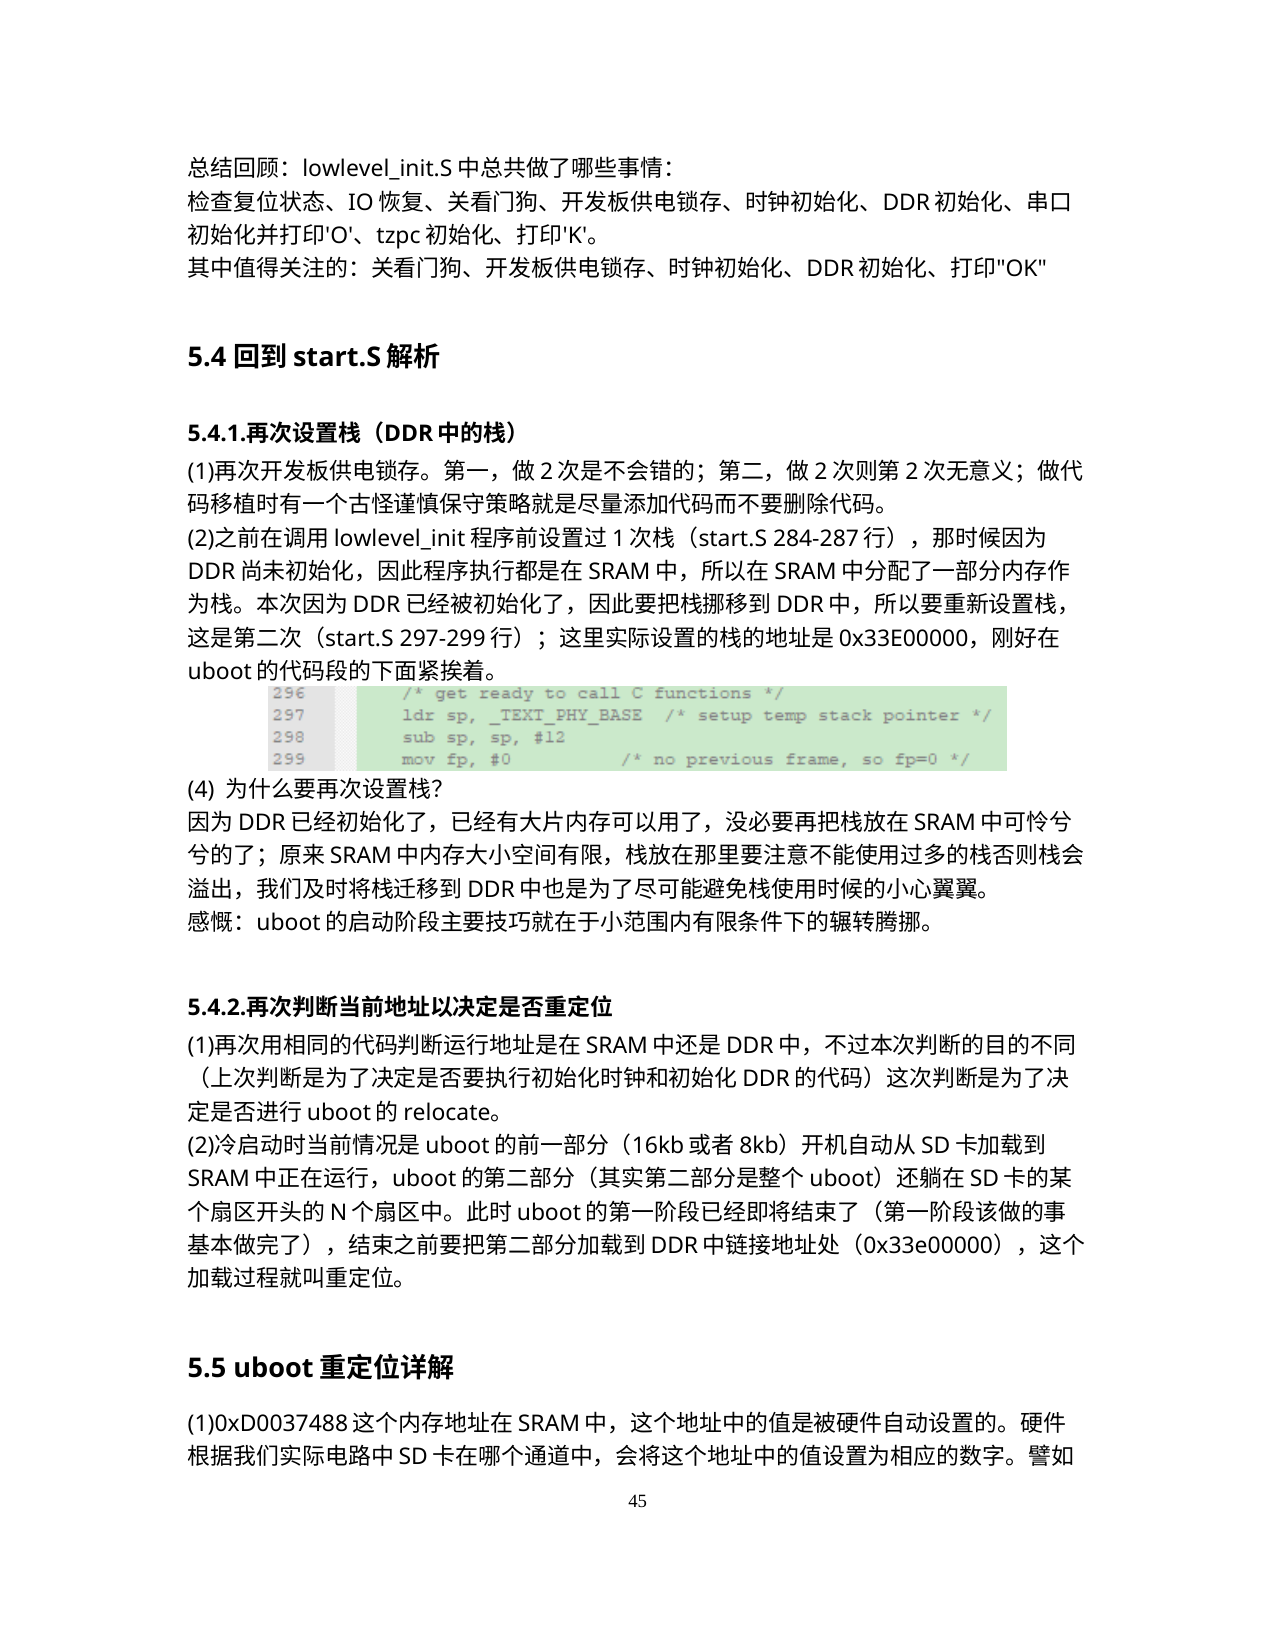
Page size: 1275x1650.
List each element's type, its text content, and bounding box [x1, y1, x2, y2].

subtitle 5.4.2.再次判断当前地址以决定是否重定位 [187, 989, 1087, 1023]
text 检查复位状态、IO恢复、关看门狗、开发板供电锁存、时钟初始化、DDR初始化、串口初始化并打印'O'、tzpc初始化、打印'K'。 [187, 183, 1087, 250]
text (2)冷启动时当前情况是uboot的前一部分（16kb或者8kb）开机自动从SD卡加载到SRAM中正在运行，uboot的第二部分（其实第二部分是整个uboot）还躺在SD卡的某个扇区开头的N个扇区中。此时uboot的第一阶段已经即将结束了（第一阶段该做的事基本做完了），结束之前要把第二部分加载到DDR中链接地址处（0x33e00000），这个加载过程就叫重定位。 [187, 1127, 1087, 1293]
picture [268, 686, 1007, 771]
text (1)再次开发板供电锁存。第一，做2次是不会错的；第二，做2次则第2次无意义；做代码移植时有一个古怪谨慎保守策略就是尽量添加代码而不要删除代码。 [187, 453, 1087, 519]
text 其中值得关注的：关看门狗、开发板供电锁存、时钟初始化、DDR初始化、打印"OK" [187, 250, 1087, 283]
text 感慨：uboot的启动阶段主要技巧就在于小范围内有限条件下的辗转腾挪。 [187, 904, 1087, 937]
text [187, 1404, 1087, 1471]
text 总结回顾：lowlevel_init.S中总共做了哪些事情： [187, 150, 1087, 183]
list 为什么要再次设置栈？ [187, 771, 1087, 804]
text (1)再次用相同的代码判断运行地址是在SRAM中还是DDR中，不过本次判断的目的不同（上次判断是为了决定是否要执行初始化时钟和初始化DDR的代码）这次判断是为了决定是否进行uboot的relocate。 [187, 1027, 1087, 1127]
subtitle 5.5 uboot重定位详解 [187, 1346, 1087, 1385]
subtitle 5.4.1.再次设置栈（DDR中的栈） [187, 415, 1087, 449]
subtitle 5.4 回到start.S解析 [187, 335, 1087, 375]
text (2)之前在调用lowlevel_init程序前设置过1次栈（start.S 284-287行），那时候因为DDR尚未初始化，因此程序执行都是在SRAM中，所以在SRAM中分配了一部分内存作为栈。本次因为DDR已经被初始化了，因此要把栈挪移到DDR中，所以要重新设置栈，这是第二次（start.S 297-299行）；这里实际设置的栈的地址是0x33E00000，刚好在uboot的代码段的下面紧挨着。 [187, 519, 1087, 686]
text 因为DDR已经初始化了，已经有大片内存可以用了，没必要再把栈放在SRAM中可怜兮兮的了；原来SRAM中内存大小空间有限，栈放在那里要注意不能使用过多的栈否则栈会溢出，我们及时将栈迁移到DDR中也是为了尽可能避免栈使用时候的小心翼翼。 [187, 804, 1087, 904]
